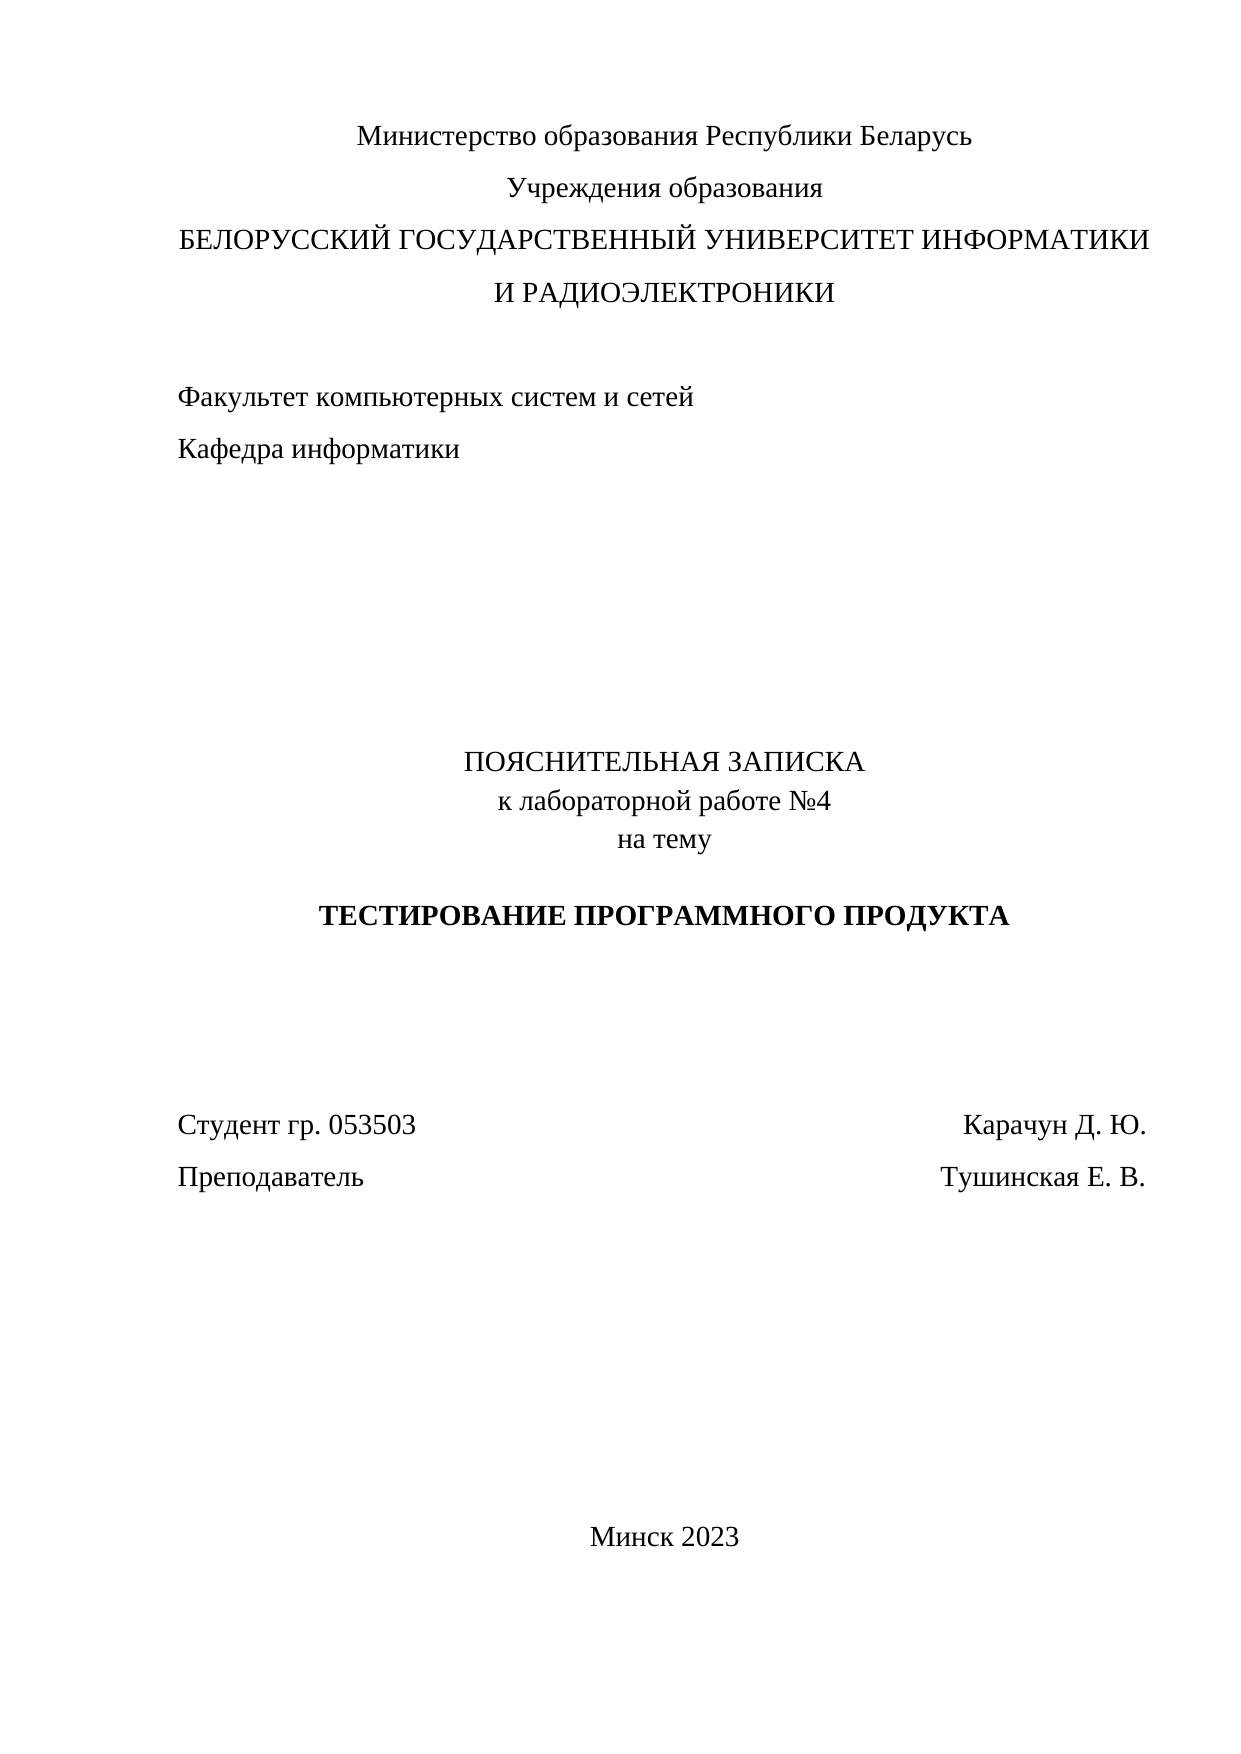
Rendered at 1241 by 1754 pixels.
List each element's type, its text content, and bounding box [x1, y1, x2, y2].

text Факультет компьютерных систем и сетей [177, 379, 1152, 413]
text Преподаватель Тушинская Е. В. [177, 1159, 1152, 1193]
text на тему [177, 821, 1152, 855]
text Учреждения образования [177, 170, 1152, 204]
text к лабораторной работе №4 [177, 783, 1152, 816]
text Минск 2023 [177, 1519, 1152, 1552]
text И РАДИОЭЛЕКТРОНИКИ [177, 275, 1152, 308]
text Студент гр. 053503 Карачун Д. Ю. [177, 1107, 1152, 1141]
text ТЕСТИРОВАНИЕ ПРОГРАММНОГО ПРОДУКТА [177, 898, 1152, 932]
text ПОЯСНИТЕЛЬНАЯ ЗАПИСКА [177, 744, 1152, 778]
text Кафедра информатики [177, 431, 1152, 465]
text БЕЛОРУССКИЙ ГОСУДАРСТВЕННЫЙ УНИВЕРСИТЕТ ИНФОРМАТИКИ [177, 222, 1152, 256]
text Министерство образования Республики Беларусь [177, 118, 1152, 152]
